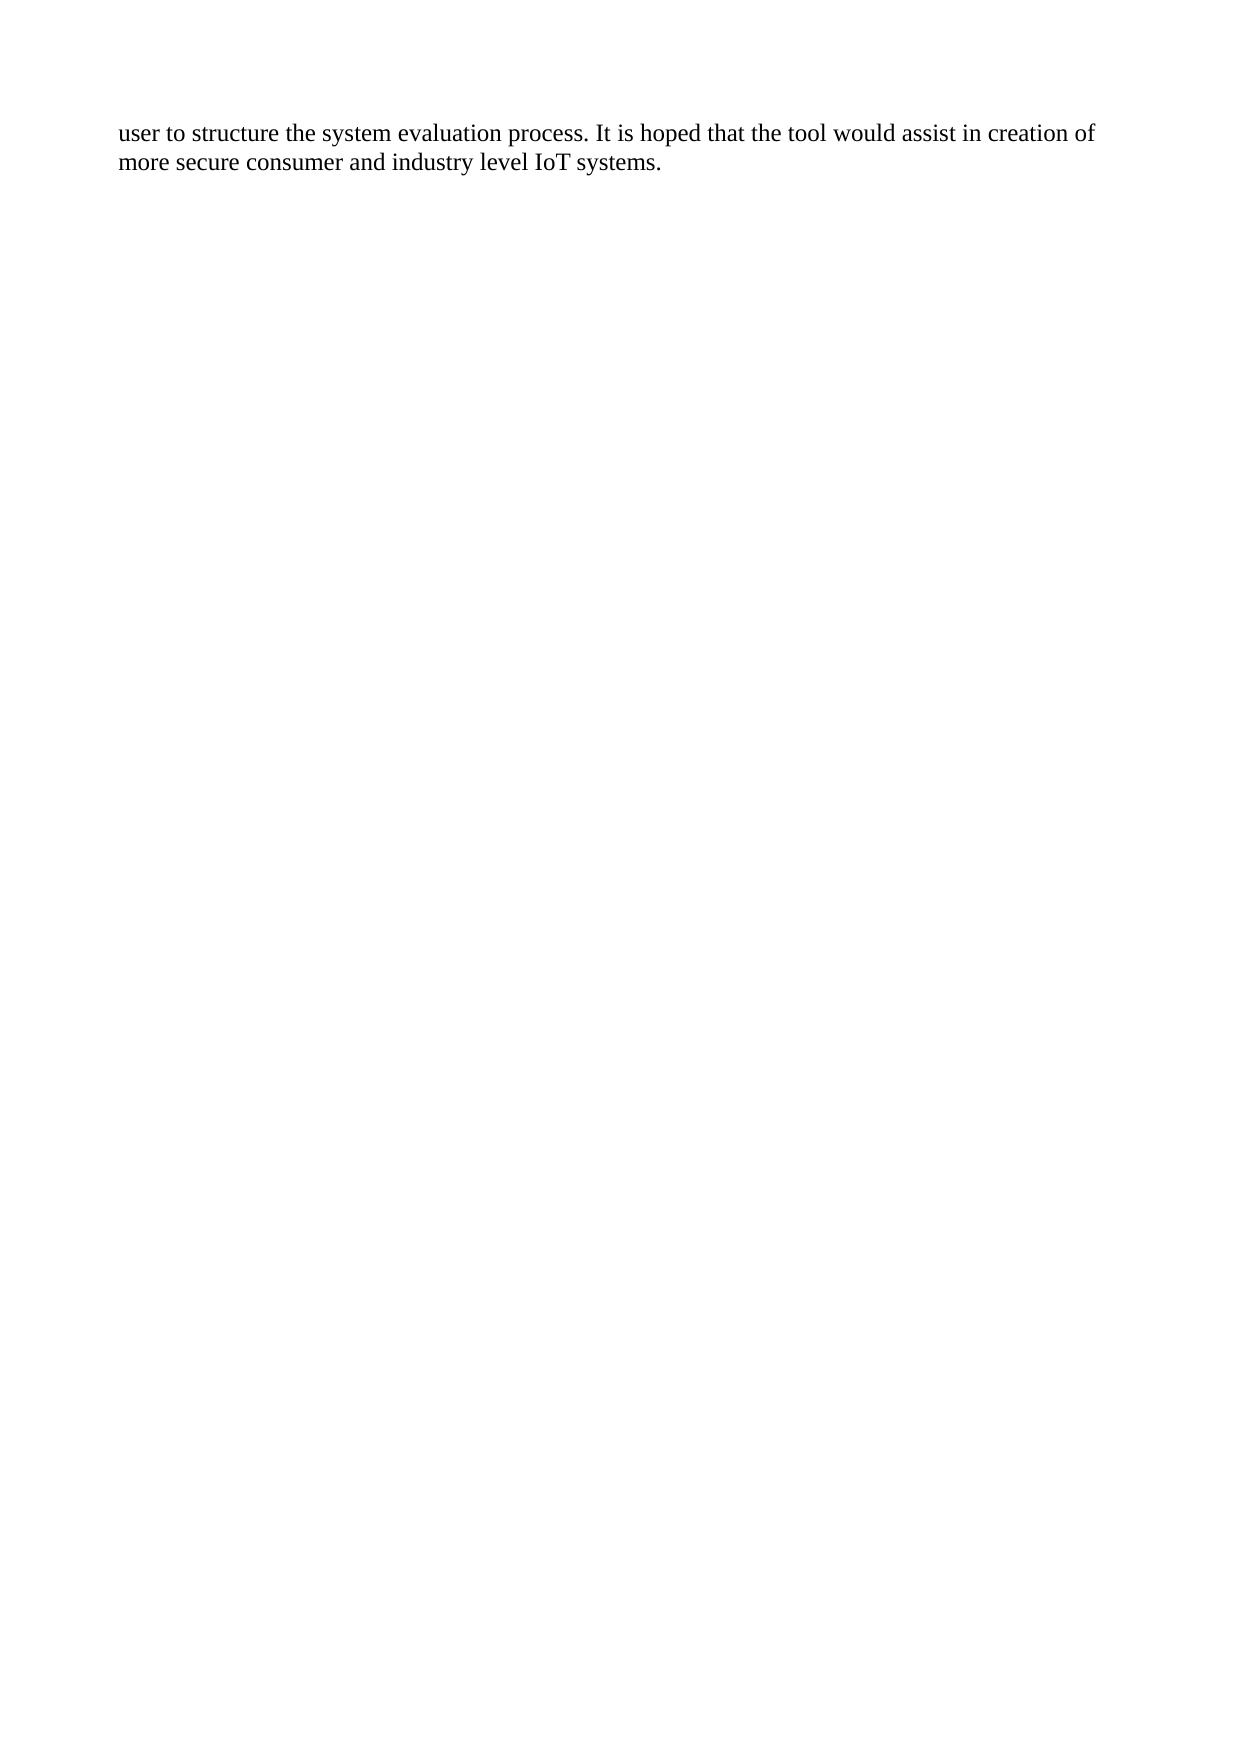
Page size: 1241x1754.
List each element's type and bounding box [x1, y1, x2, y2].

text [118, 118, 1122, 176]
